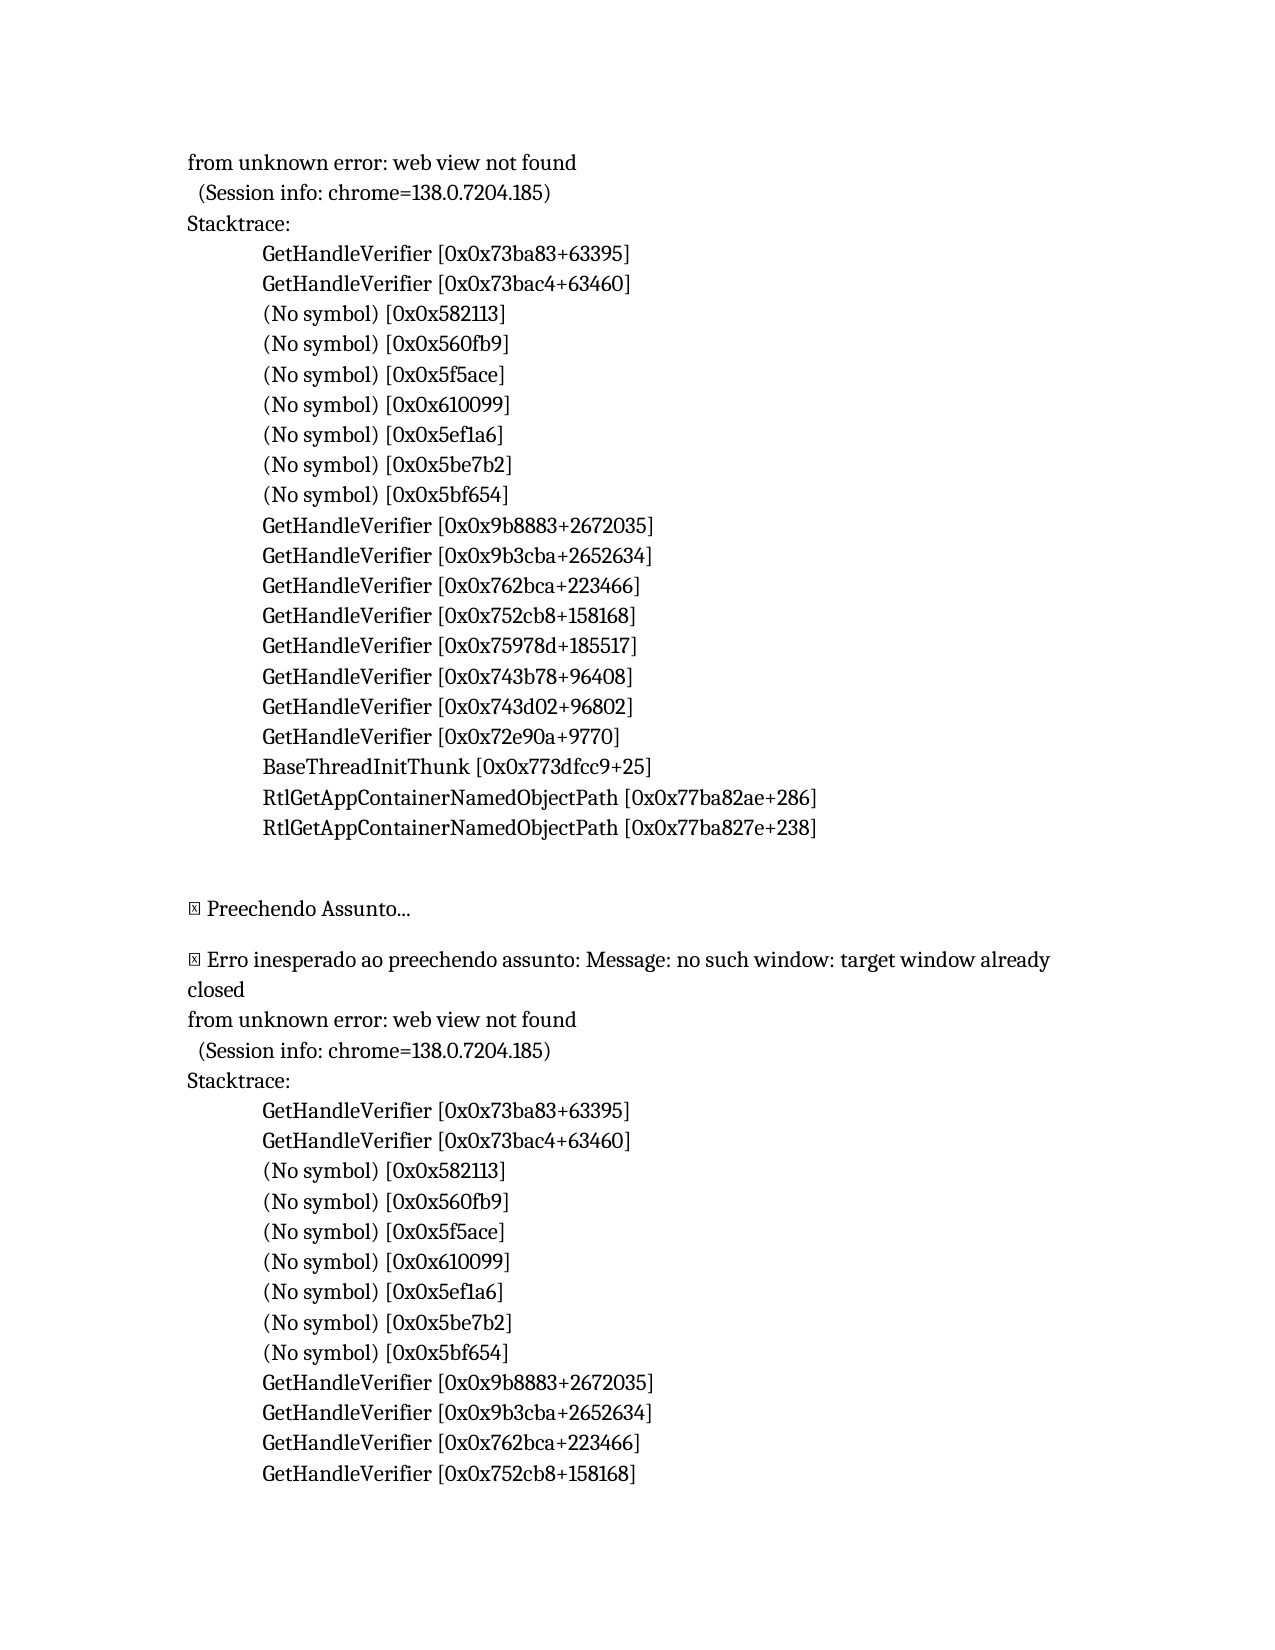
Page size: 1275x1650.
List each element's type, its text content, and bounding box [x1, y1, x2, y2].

text 🔄 Preechendo Assunto... [187, 896, 1087, 922]
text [187, 150, 1087, 871]
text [187, 947, 1087, 1487]
